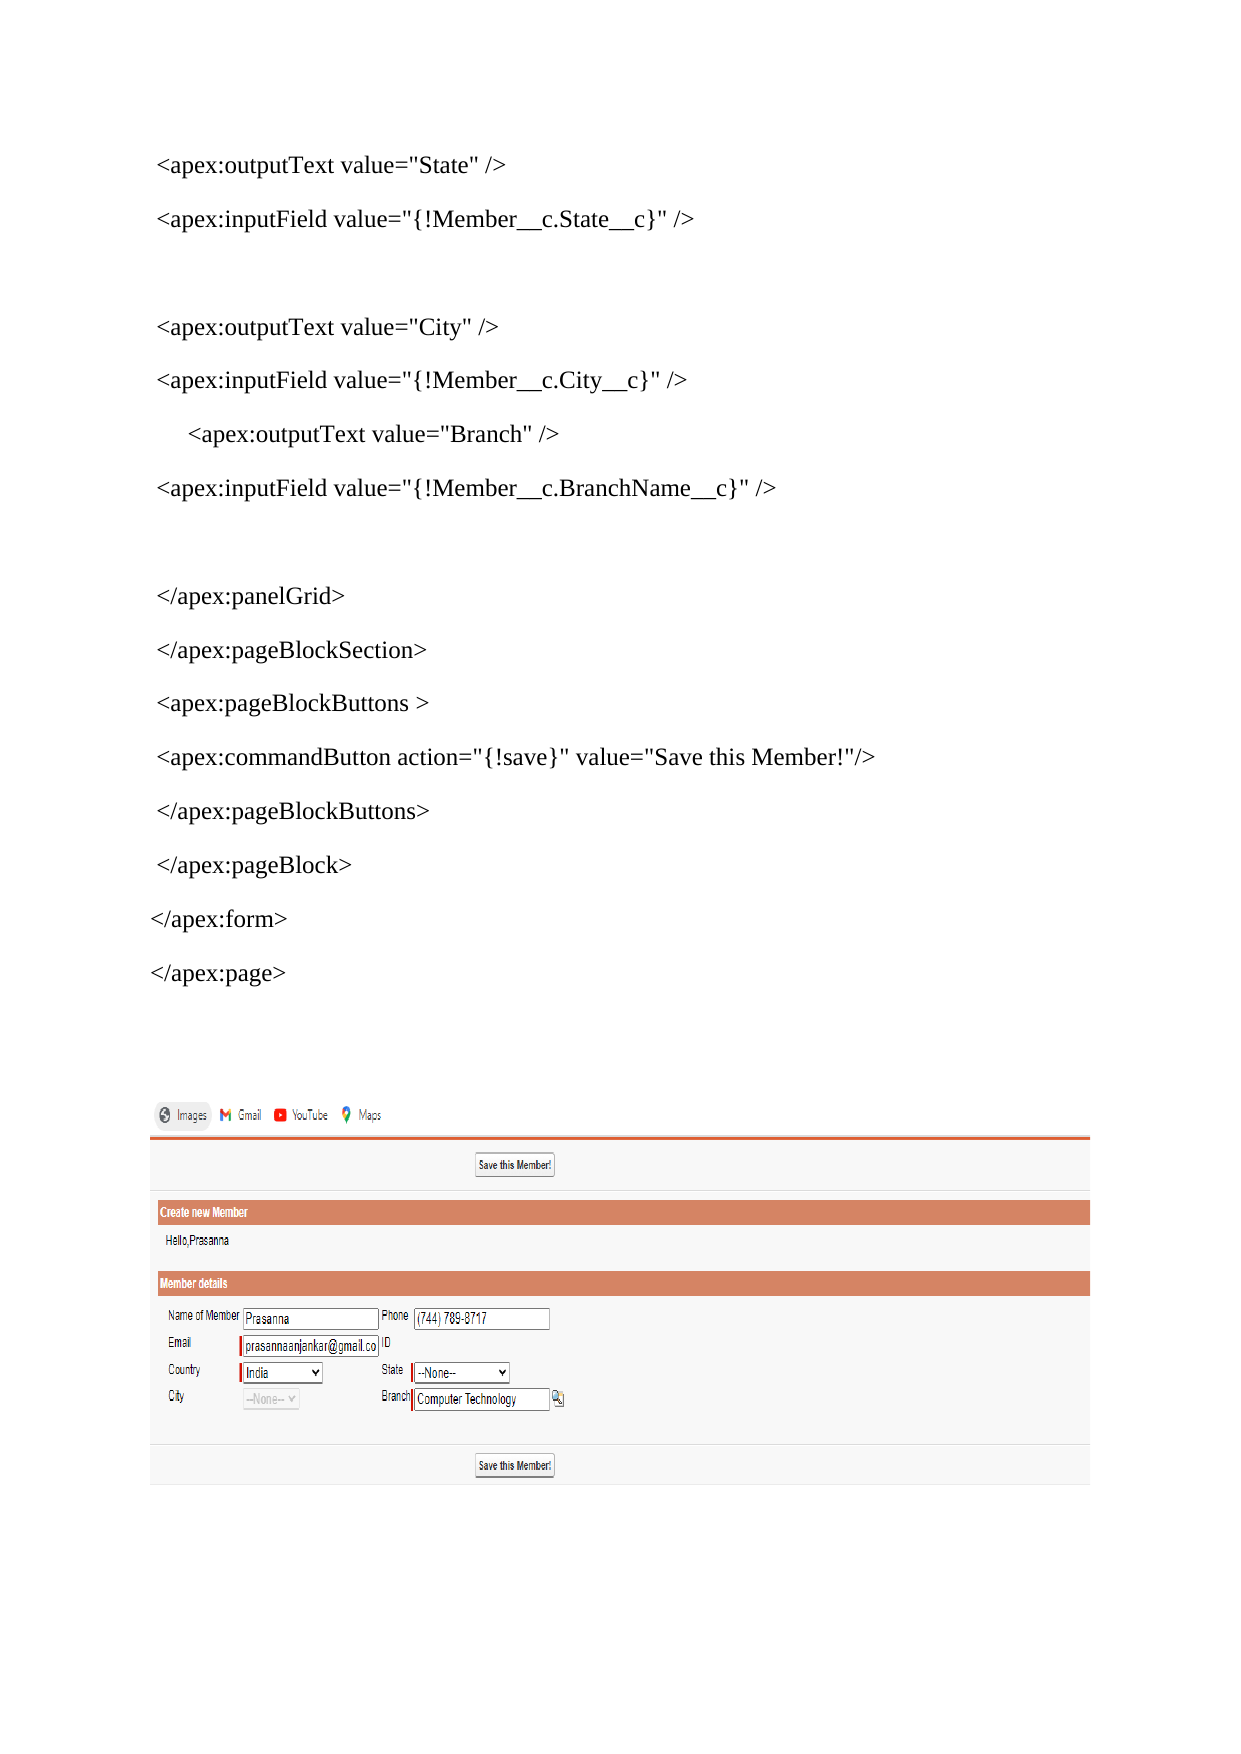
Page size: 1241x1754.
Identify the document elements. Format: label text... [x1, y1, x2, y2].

picture [150, 1102, 1091, 1573]
text </apex:pageBlockButtons> [150, 796, 1090, 825]
text <apex:commandButton action="{!save}" value="Save this Member!"/> [150, 742, 1090, 771]
text </apex:form> [150, 904, 1090, 933]
text <apex:inputField value="{!Member__c.City__c}" /> [150, 365, 1090, 394]
text <apex:outputText value="Branch" /> [150, 419, 1090, 448]
text </apex:page> [150, 958, 1090, 987]
text <apex:outputText value="State" /> [150, 150, 1090, 179]
text <apex:pageBlockButtons > [150, 688, 1090, 717]
text </apex:pageBlockSection> [150, 635, 1090, 663]
text <apex:outputText value="City" /> [150, 312, 1090, 340]
text <apex:inputField value="{!Member__c.BranchName__c}" /> [150, 473, 1090, 502]
text <apex:inputField value="{!Member__c.State__c}" /> [150, 204, 1090, 233]
text </apex:pageBlock> [150, 850, 1090, 879]
text </apex:panelGrid> [150, 581, 1090, 609]
